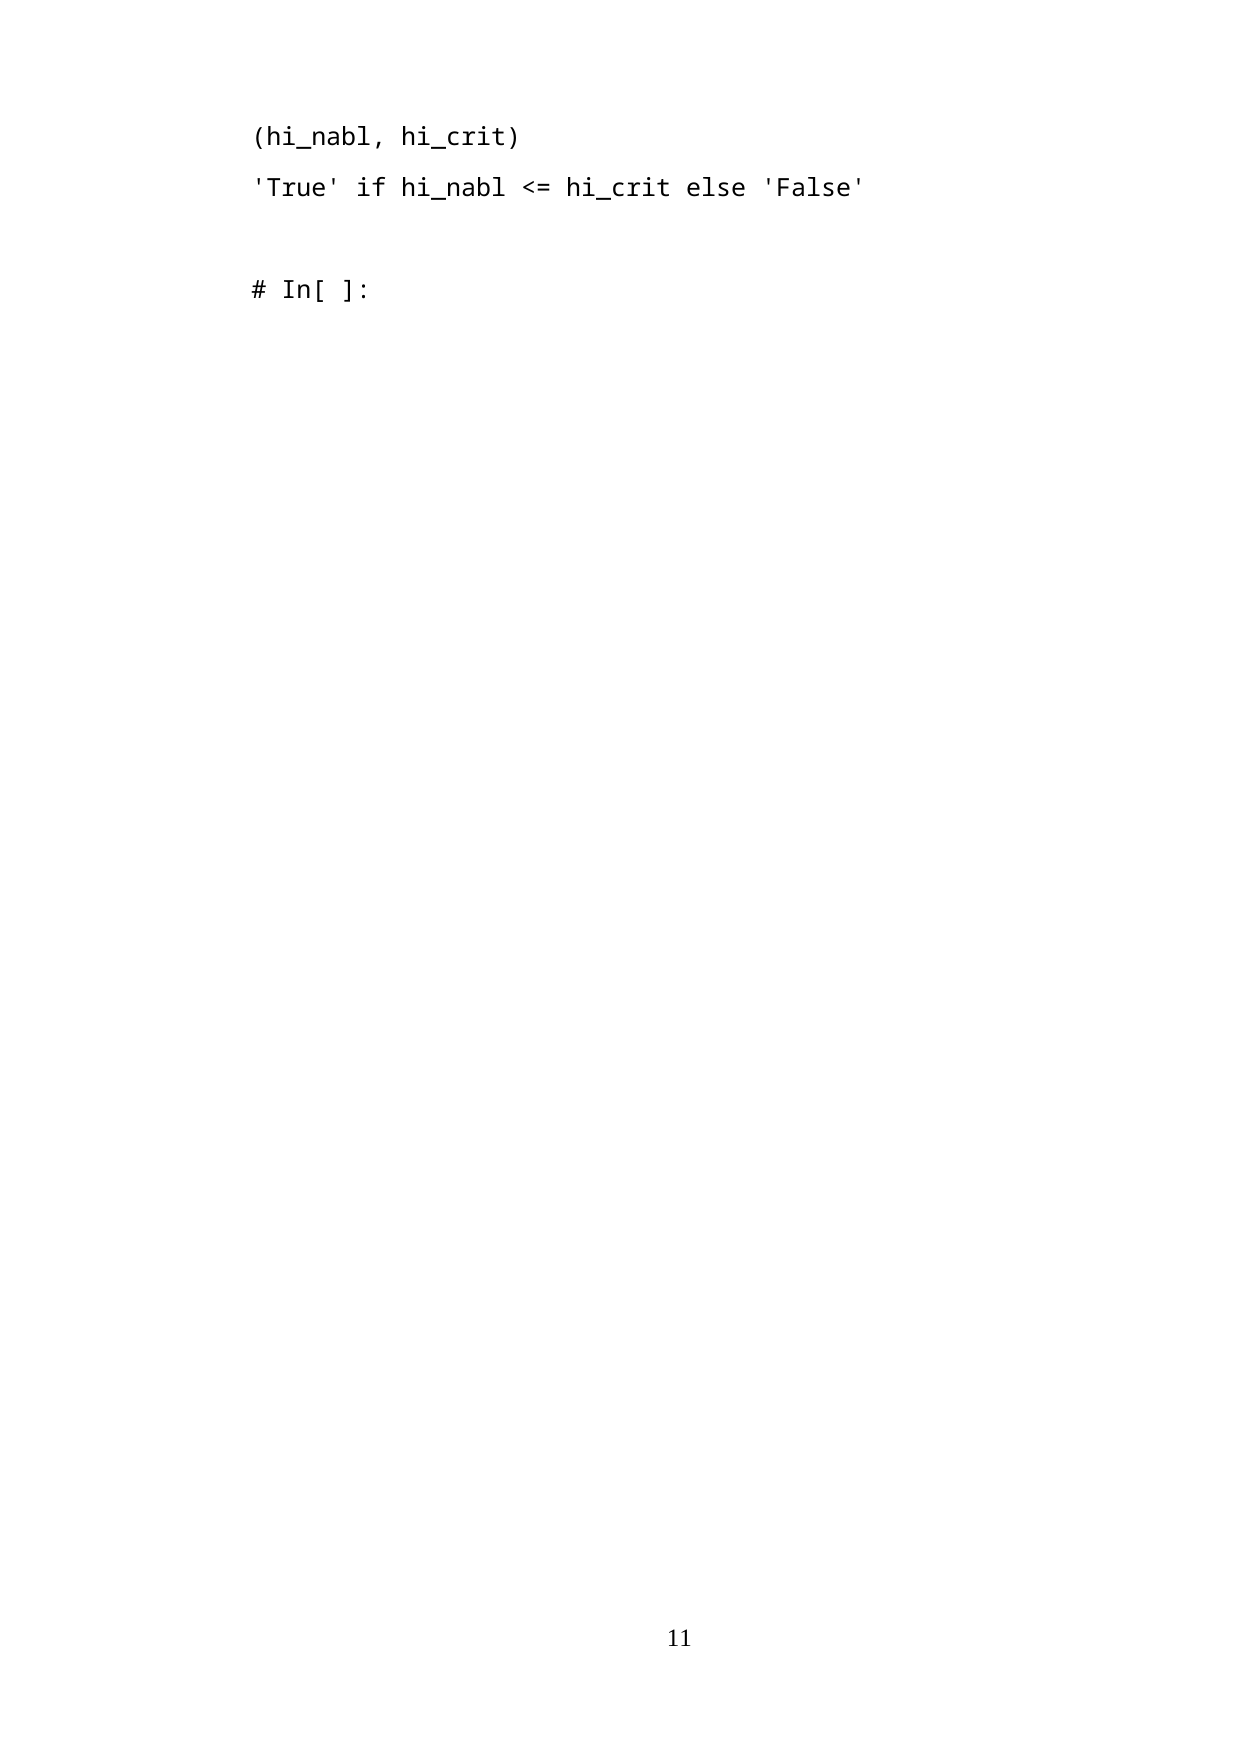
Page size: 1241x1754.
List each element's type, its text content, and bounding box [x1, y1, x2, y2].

text 'True' if hi_nabl <= hi_crit else 'False' [177, 169, 1181, 203]
text # In[ ]: [177, 271, 1181, 305]
text (hi_nabl, hi_crit) [177, 118, 1181, 152]
